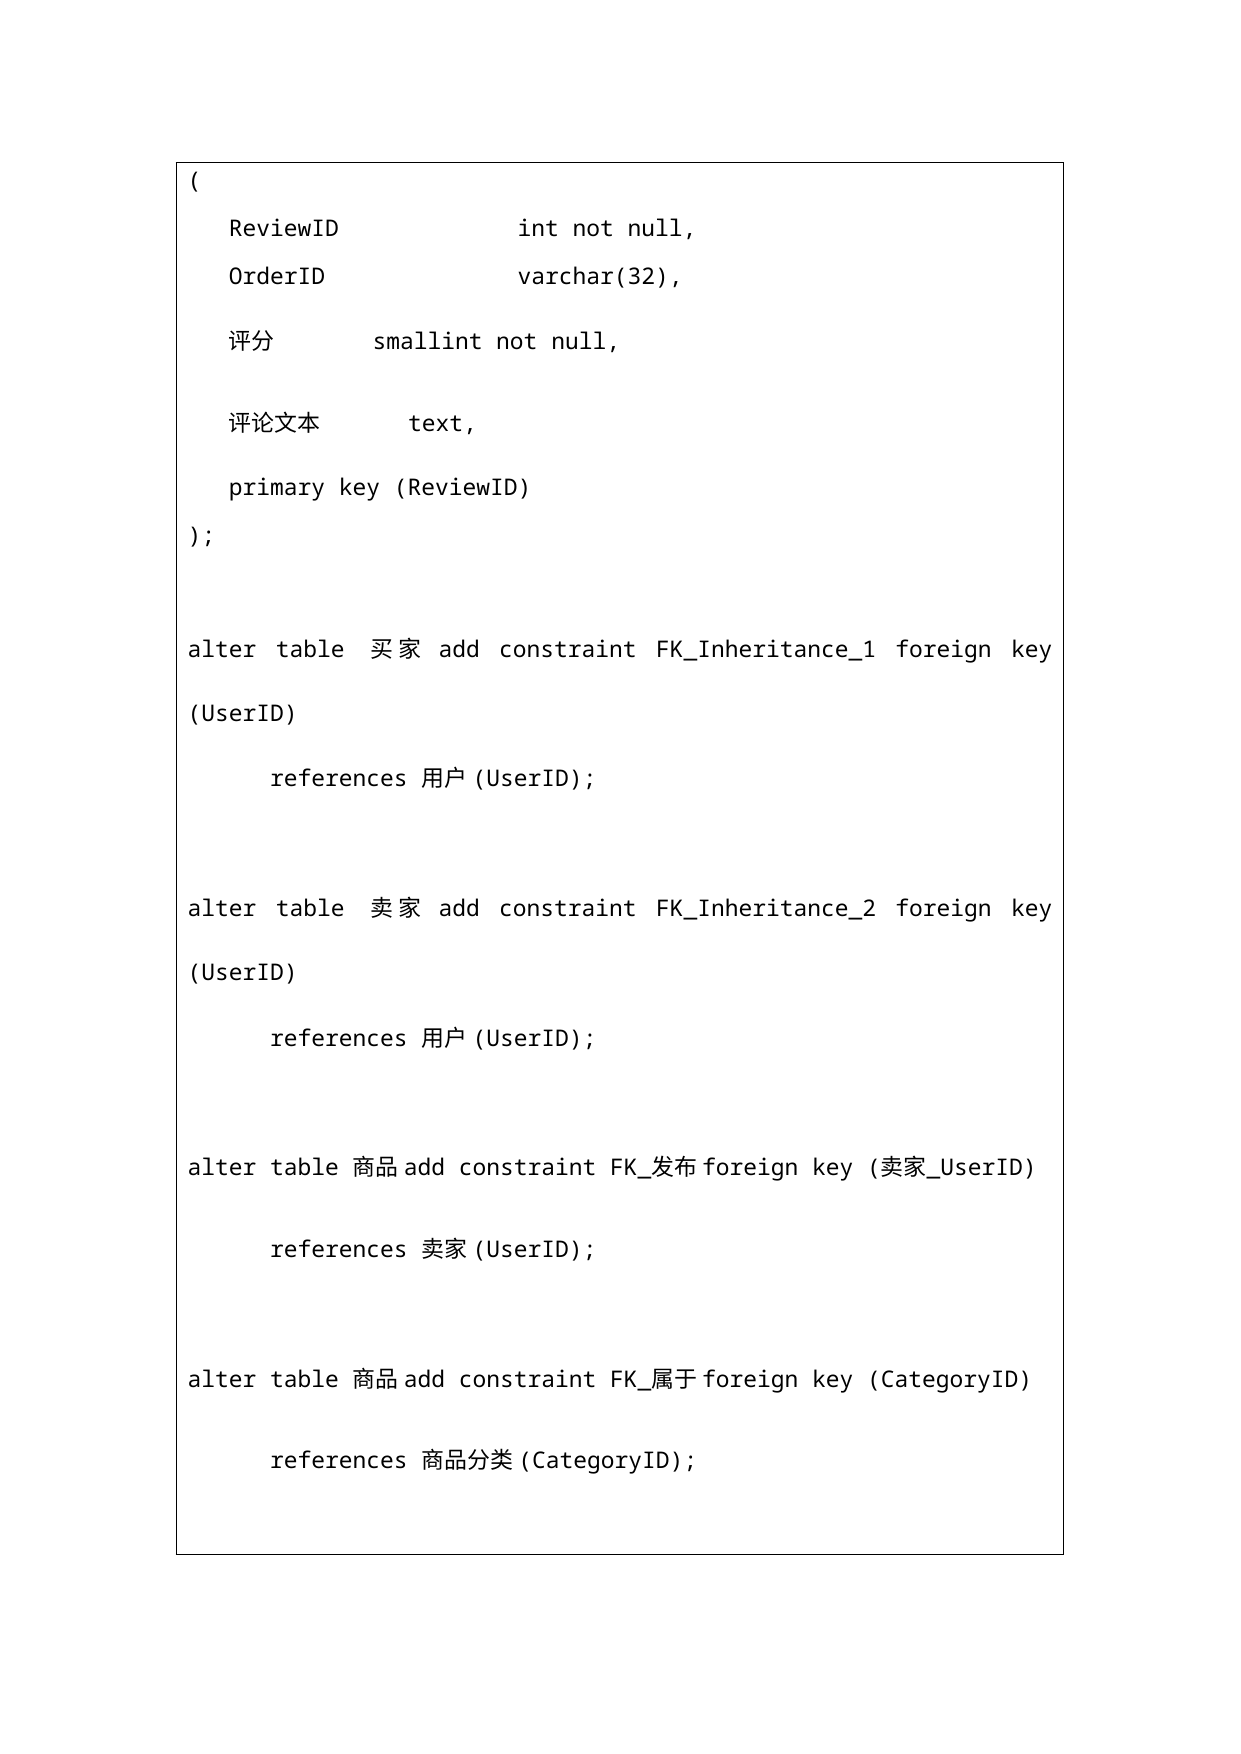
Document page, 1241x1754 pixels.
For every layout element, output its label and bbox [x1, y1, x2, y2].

table_header [177, 163, 1063, 1554]
